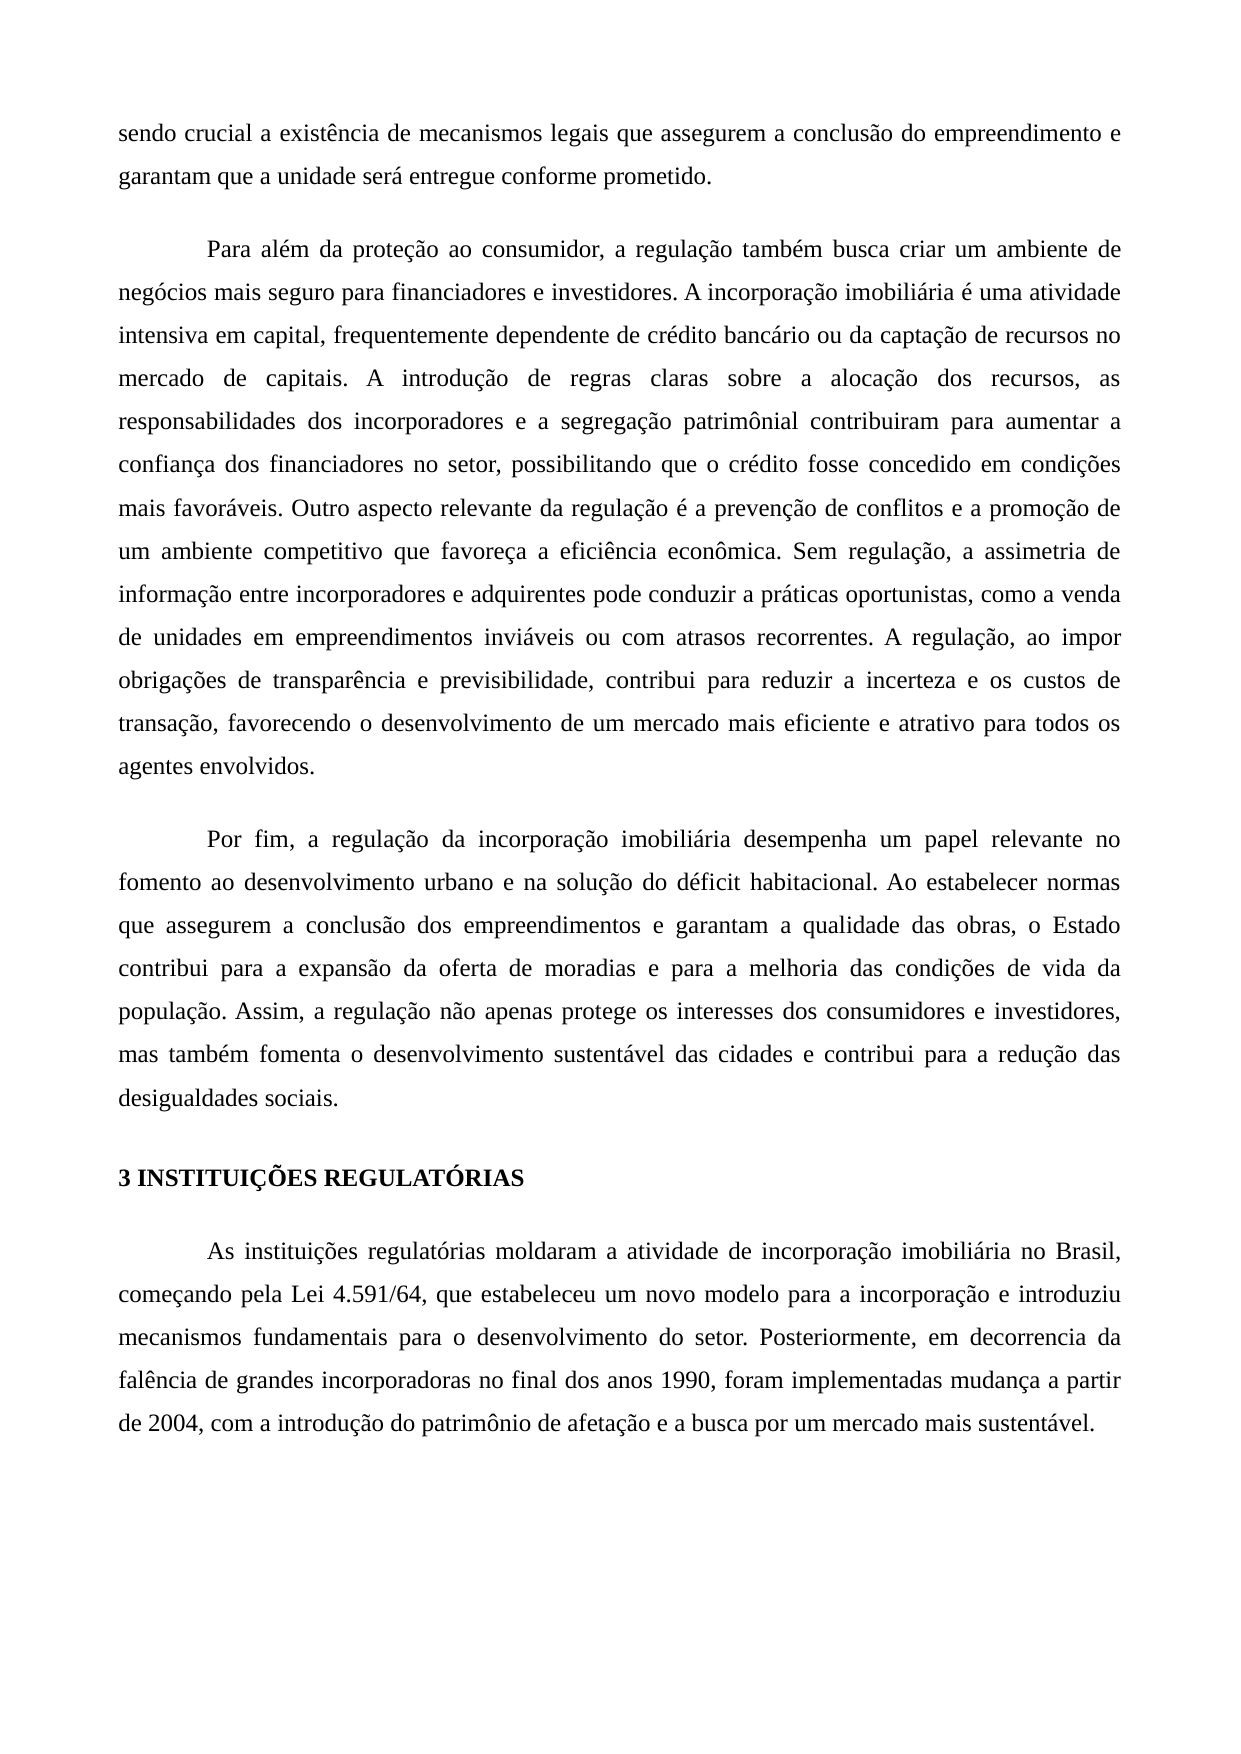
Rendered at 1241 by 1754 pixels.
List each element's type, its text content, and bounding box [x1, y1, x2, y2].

text Por fim, a regulação da incorporação imobiliária desempenha um papel relevante no fomento ao desenvolvimento urbano e na solução do déficit habitacional. Ao estabelecer normas que assegurem a conclusão dos empreendimentos e garantam a qualidade das obras, o Estado contribui para a expansão da oferta de moradias e para a melhoria das condições de vida da população. Assim, a regulação não apenas protege os interesses dos consumidores e investidores, mas também fomenta o desenvolvimento sustentável das cidades e contribui para a redução das desigualdades sociais. [118, 824, 1122, 1111]
text As instituições regulatórias moldaram a atividade de incorporação imobiliária no Brasil, começando pela Lei 4.591/64, que estabeleceu um novo modelo para a incorporação e introduziu mecanismos fundamentais para o desenvolvimento do setor. Posteriormente, em decorrencia da falência de grandes incorporadoras no final dos anos 1990, foram implementadas mudança a partir de 2004, com a introdução do patrimônio de afetação e a busca por um mercado mais sustentável. [118, 1236, 1122, 1437]
text Para além da proteção ao consumidor, a regulação também busca criar um ambiente de negócios mais seguro para financiadores e investidores. A incorporação imobiliária é uma atividade intensiva em capital, frequentemente dependente de crédito bancário ou da captação de recursos no mercado de capitais. A introdução de regras claras sobre a alocação dos recursos, as responsabilidades dos incorporadores e a segregação patrimônial contribuiram para aumentar a confiança dos financiadores no setor, possibilitando que o crédito fosse concedido em condições mais favoráveis. Outro aspecto relevante da regulação é a prevenção de conflitos e a promoção de um ambiente competitivo que favoreça a eficiência econômica. Sem regulação, a assimetria de informação entre incorporadores e adquirentes pode conduzir a práticas oportunistas, como a venda de unidades em empreendimentos inviáveis ou com atrasos recorrentes. A regulação, ao impor obrigações de transparência e previsibilidade, contribui para reduzir a incerteza e os custos de transação, favorecendo o desenvolvimento de um mercado mais eficiente e atrativo para todos os agentes envolvidos. [118, 234, 1122, 780]
subtitle 3 Instituições regulatórias [118, 1163, 1122, 1192]
